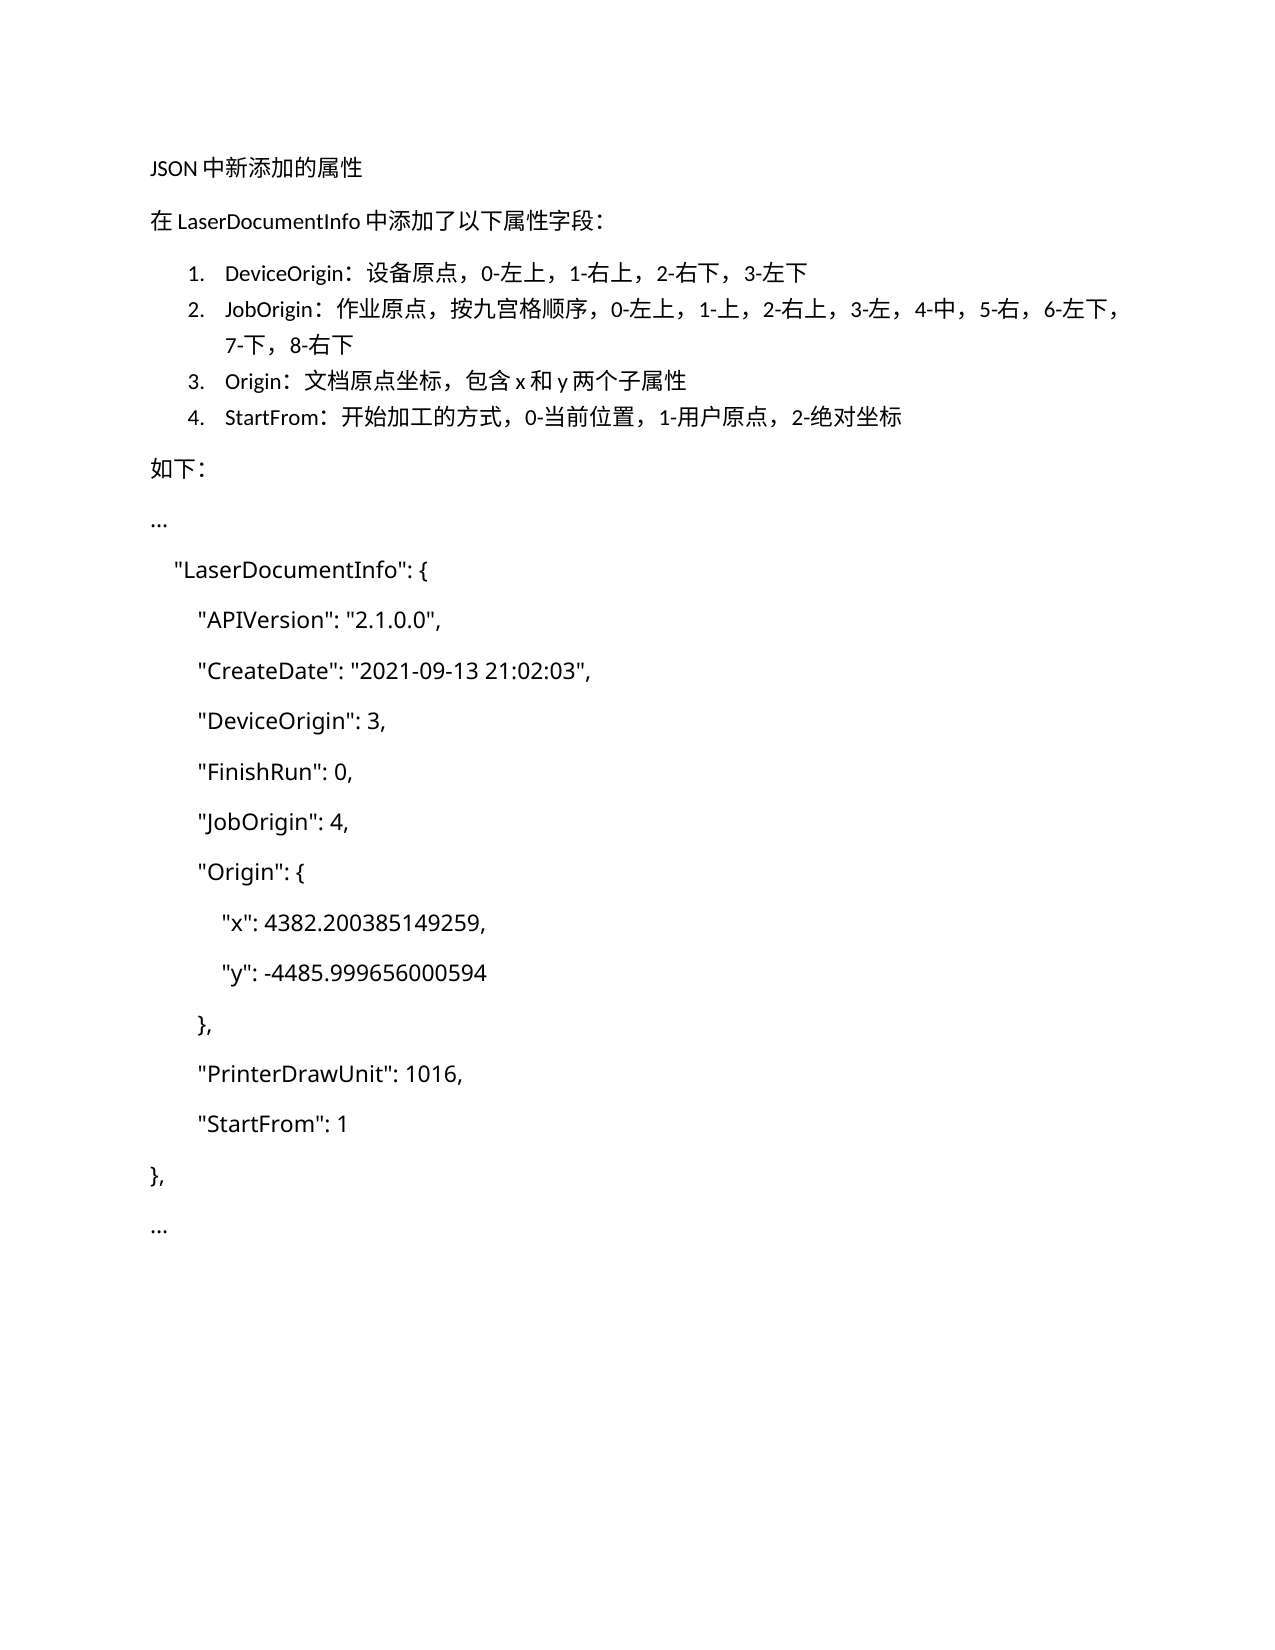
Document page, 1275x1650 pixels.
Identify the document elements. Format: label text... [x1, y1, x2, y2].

text "Origin": { [150, 856, 1125, 887]
text "LaserDocumentInfo": { [150, 554, 1125, 585]
text "CreateDate": "2021-09-13 21:02:03", [150, 654, 1125, 686]
list StartFrom：开始加工的方式，0-当前位置，1-用户原点，2-绝对坐标 [187, 398, 1125, 432]
text "StartFrom": 1 [150, 1108, 1125, 1139]
text }, [150, 1007, 1125, 1039]
text … [150, 1209, 1125, 1240]
text "FinishRun": 0, [150, 755, 1125, 787]
text 如下： [150, 451, 1125, 484]
text 在LaserDocumentInfo中添加了以下属性字段： [150, 202, 1125, 236]
text "APIVersion": "2.1.0.0", [150, 604, 1125, 635]
text "JobOrigin": 4, [150, 806, 1125, 837]
text "x": 4382.200385149259, [150, 907, 1125, 938]
text … [150, 503, 1125, 534]
text "PrinterDrawUnit": 1016, [150, 1058, 1125, 1089]
text }, [150, 1159, 1125, 1190]
list JobOrigin：作业原点，按九宫格顺序，0-左上，1-上，2-右上，3-左，4-中，5-右，6-左下，7-下，8-右下 [187, 291, 1125, 360]
list Origin：文档原点坐标，包含x和y两个子属性 [187, 362, 1125, 396]
text JSON中新添加的属性 [150, 150, 1125, 183]
list DeviceOrigin：设备原点，0-左上，1-右上，2-右下，3-左下 [187, 255, 1125, 288]
text "y": -4485.999656000594 [150, 957, 1125, 988]
text "DeviceOrigin": 3, [150, 705, 1125, 736]
